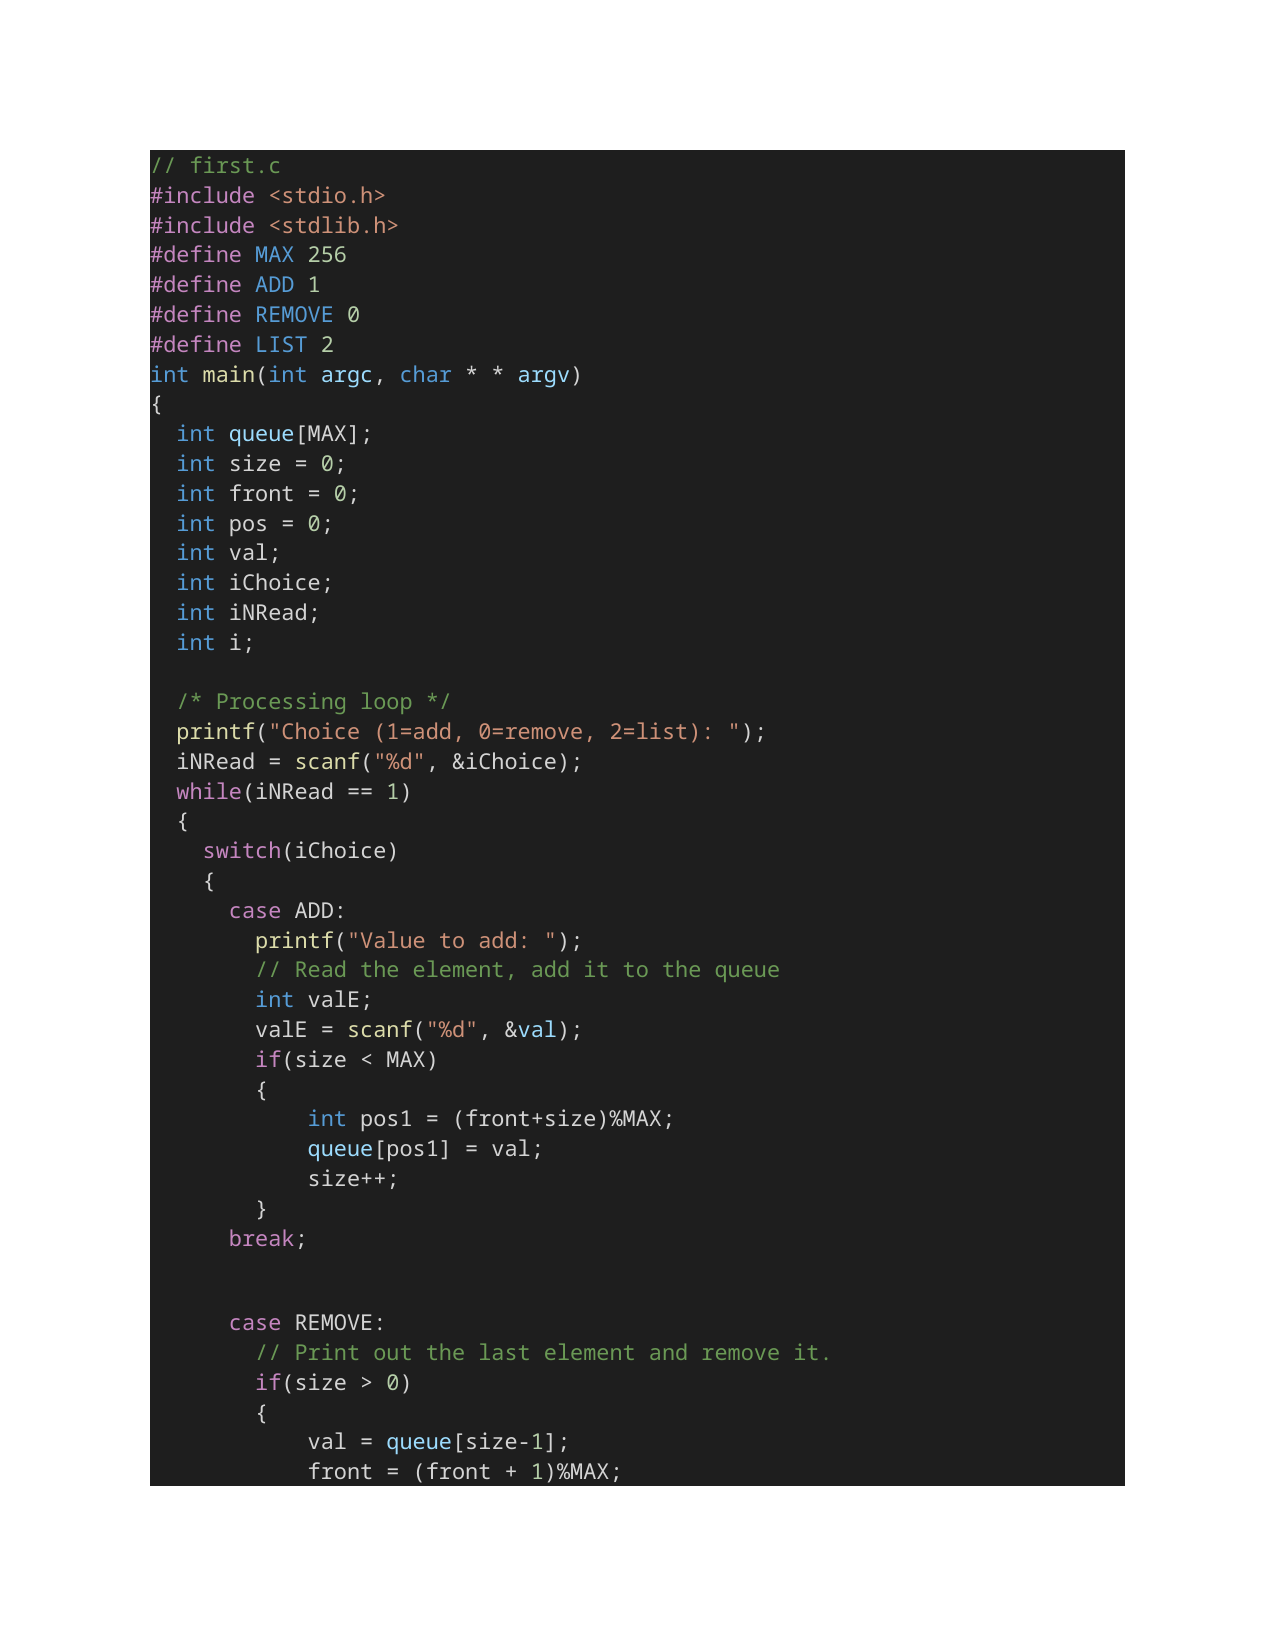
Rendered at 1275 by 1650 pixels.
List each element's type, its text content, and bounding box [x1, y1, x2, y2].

text valE = scanf("%d", &val); [150, 1014, 1125, 1044]
text int val; [150, 537, 1125, 567]
text #define MAX 256 [150, 239, 1125, 269]
text break; [150, 1222, 1125, 1252]
text #define REMOVE 0 [150, 299, 1125, 329]
text /* Processing loop */ [150, 686, 1125, 716]
text #include <stdlib.h> [150, 209, 1125, 239]
text case ADD: [150, 895, 1125, 924]
text // Read the element, add it to the queue [150, 954, 1125, 984]
text while(iNRead == 1) [150, 776, 1125, 805]
text int iChoice; [150, 567, 1125, 597]
text int pos1 = (front+size)%MAX; [150, 1103, 1125, 1133]
text { [150, 805, 1125, 835]
text printf("Choice (1=add, 0=remove, 2=list): "); [150, 716, 1125, 746]
text { [150, 1396, 1125, 1426]
text if(size < MAX) [150, 1044, 1125, 1073]
text int size = 0; [150, 448, 1125, 478]
text { [150, 865, 1125, 895]
text // Print out the last element and remove it. [150, 1337, 1125, 1367]
text if(size > 0) [150, 1367, 1125, 1396]
text val = queue[size-1]; [150, 1426, 1125, 1456]
text { [150, 388, 1125, 418]
text printf("Value to add: "); [150, 924, 1125, 954]
text #define LIST 2 [150, 329, 1125, 358]
text front = (front + 1)%MAX; [150, 1456, 1125, 1486]
text int queue[MAX]; [150, 418, 1125, 448]
text } [150, 1193, 1125, 1222]
text iNRead = scanf("%d", &iChoice); [150, 746, 1125, 776]
text switch(iChoice) [150, 835, 1125, 865]
text case REMOVE: [150, 1307, 1125, 1337]
text { [150, 1073, 1125, 1103]
text queue[pos1] = val; [150, 1133, 1125, 1163]
text int main(int argc, char * * argv) [150, 358, 1125, 388]
text int pos = 0; [150, 507, 1125, 537]
text #define ADD 1 [150, 269, 1125, 299]
text int front = 0; [150, 478, 1125, 507]
text int iNRead; [150, 597, 1125, 627]
text int valE; [150, 984, 1125, 1014]
text int i; [150, 627, 1125, 656]
text #include <stdio.h> [150, 180, 1125, 209]
text size++; [150, 1163, 1125, 1193]
text // first.c [150, 150, 1125, 180]
